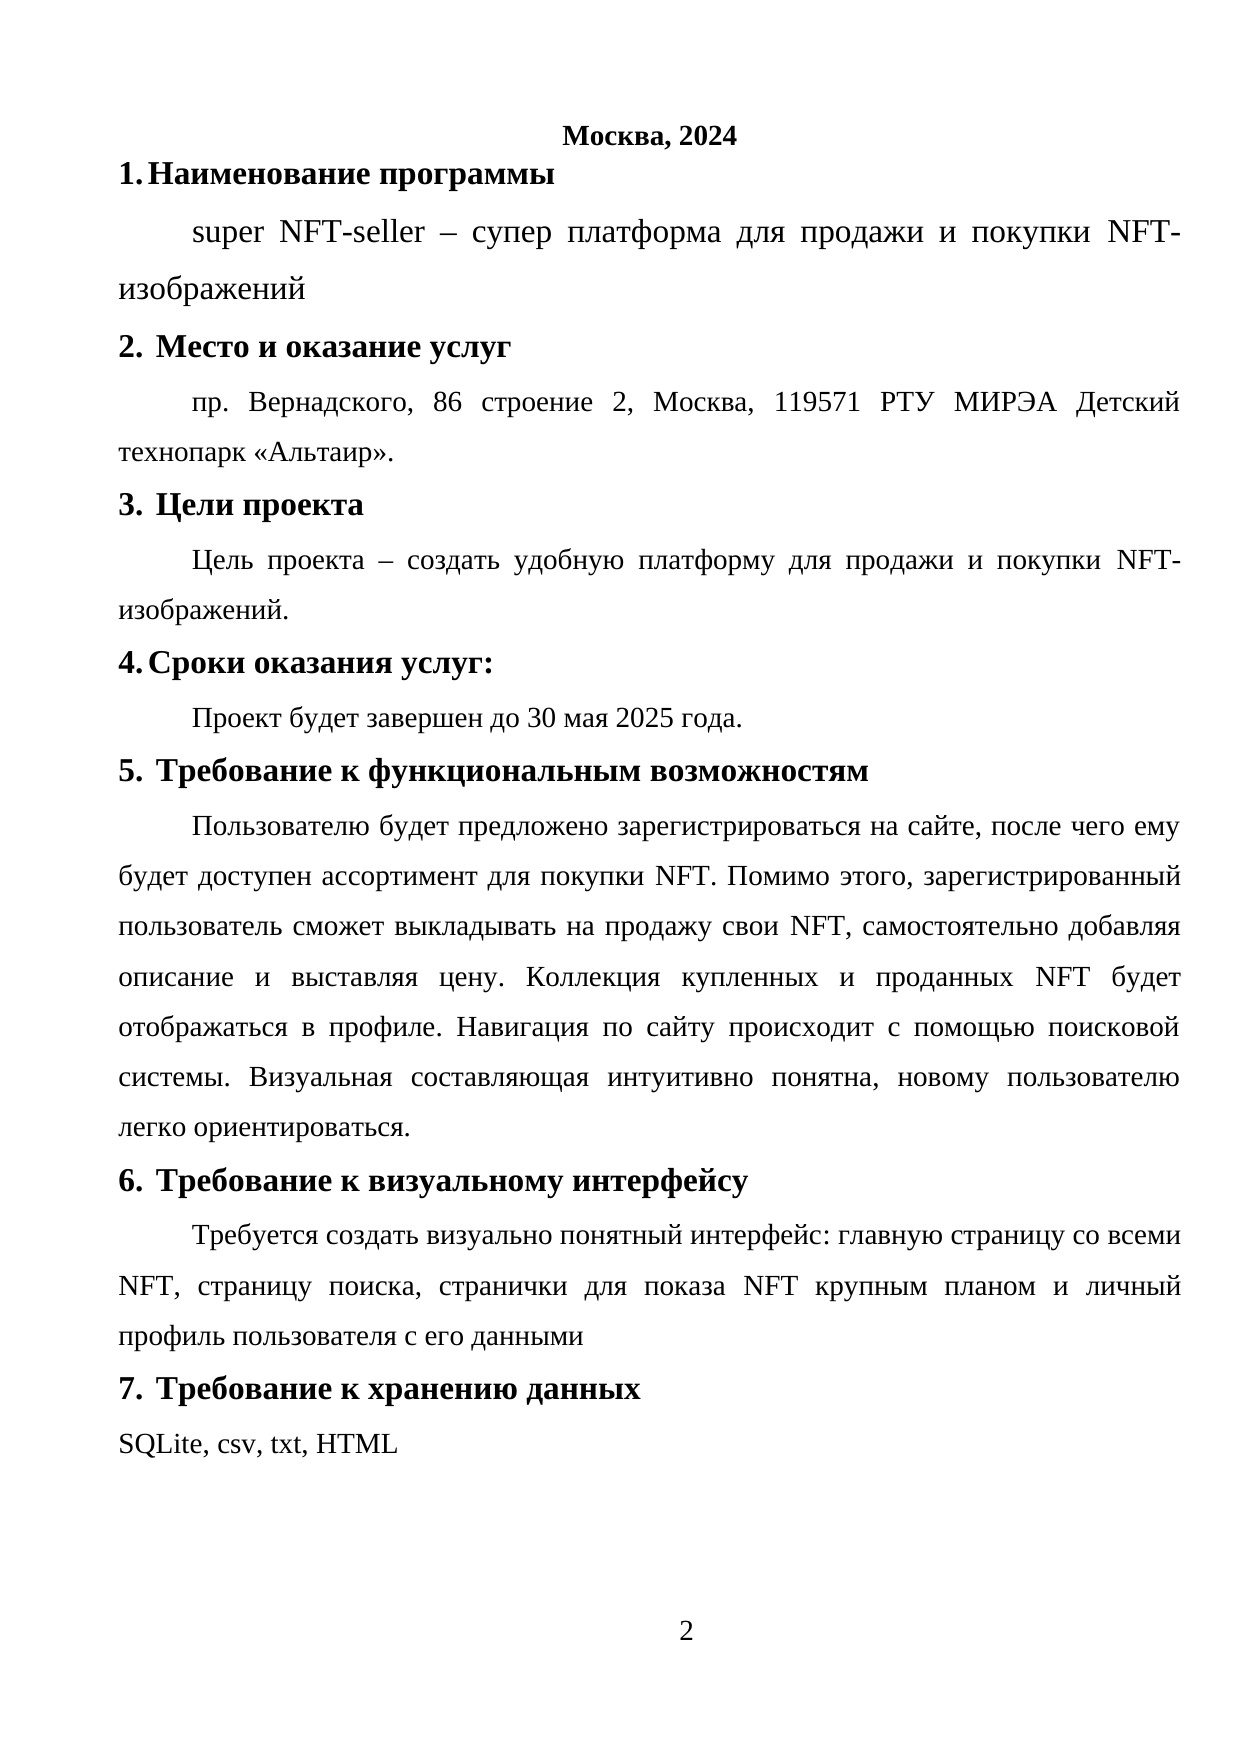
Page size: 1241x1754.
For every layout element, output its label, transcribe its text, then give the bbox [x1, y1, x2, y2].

text SQLite, csv, txt, HTML [118, 1426, 1181, 1459]
text пр. Вернадского, 86 строение 2, Москва, 119571 РТУ МИРЭА Детский технопарк «Альтаир». [118, 384, 1181, 467]
list Требование к функциональным возможностям [118, 750, 1181, 788]
text Цель проекта – создать удобную платформу для продажи и покупки NFT-изображений. [118, 542, 1181, 626]
subtitle Место и оказание услуг [118, 326, 1181, 364]
text Москва, 2024 [118, 118, 1181, 152]
text Требуется создать визуально понятный интерфейс: главную страницу со всеми NFT, страницу поиска, странички для показа NFT крупным планом и личный профиль пользователя с его данными [118, 1217, 1181, 1352]
subtitle Сроки оказания услуг: [118, 642, 1181, 681]
list Требование к хранению данных [118, 1368, 1181, 1407]
list Требование к визуальному интерфейсу [118, 1160, 1181, 1198]
subtitle Цели проекта [118, 484, 1181, 523]
text super NFT-seller – супер платформа для продажи и покупки NFT-изображений [118, 211, 1181, 307]
subtitle Наименование программы [118, 154, 1181, 192]
text Пользователю будет предложено зарегистрироваться на сайте, после чего ему будет доступен ассортимент для покупки NFT. Помимо этого, зарегистрированный пользователь сможет выкладывать на продажу свои NFT, самостоятельно добавляя описание и выставляя цену. Коллекция купленных и проданных NFT будет отображаться в профиле. Навигация по сайту происходит с помощью поисковой системы. Визуальная составляющая интуитивно понятна, новому пользователю легко ориентироваться. [118, 808, 1181, 1143]
text Проект будет завершен до 30 мая 2025 года. [118, 700, 1181, 733]
